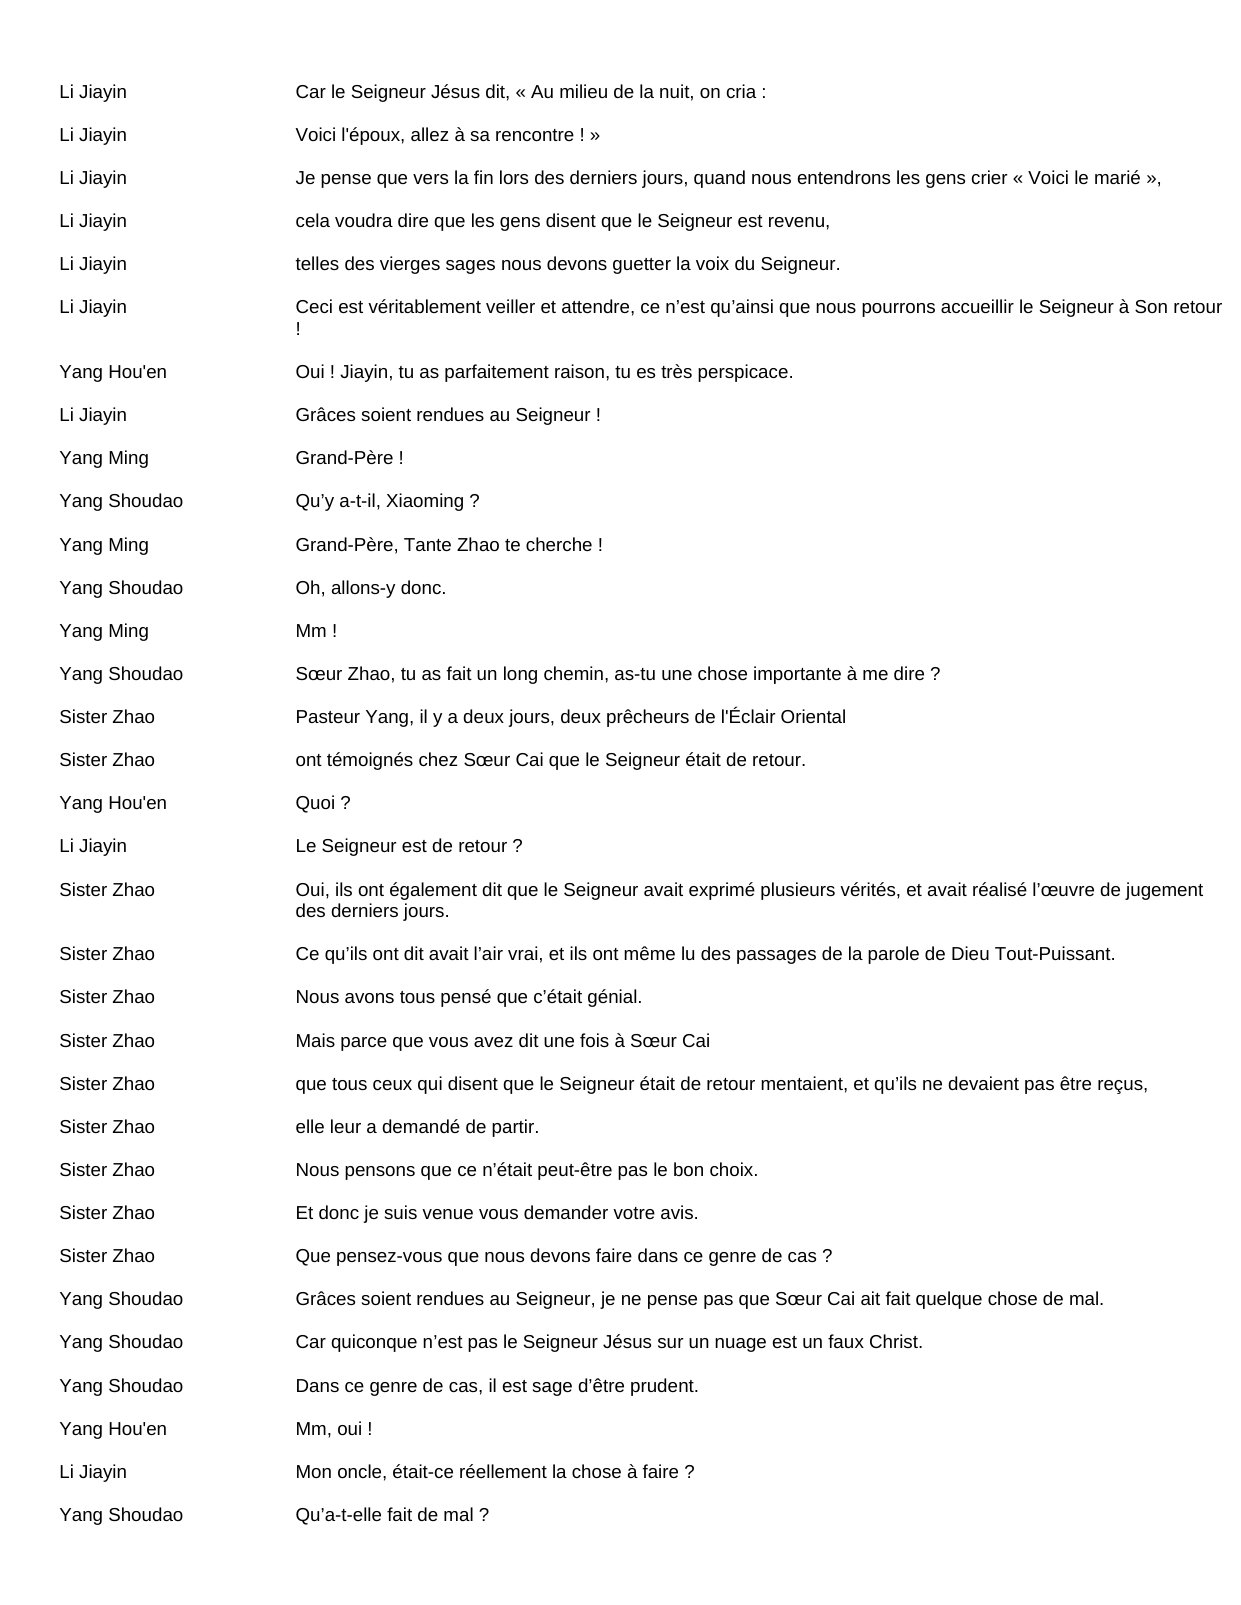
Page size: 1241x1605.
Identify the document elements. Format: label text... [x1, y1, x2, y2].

text Yang Hou'en Quoi ? [59, 792, 1226, 814]
text Sister Zhao Nous pensons que ce n’était peut-être pas le bon choix. [59, 1159, 1226, 1180]
text Li Jiayin Le Seigneur est de retour ? [59, 835, 1226, 857]
text Yang Ming Grand-Père, Tante Zhao te cherche ! [59, 533, 1226, 555]
text Yang Ming Grand-Père ! [59, 447, 1226, 469]
text Sister Zhao ont témoignés chez Sœur Cai que le Seigneur était de retour. [59, 749, 1226, 771]
text Yang Shoudao Dans ce genre de cas, il est sage d’être prudent. [59, 1374, 1226, 1396]
text Yang Shoudao Car quiconque n’est pas le Seigneur Jésus sur un nuage est un faux Christ. [59, 1331, 1226, 1353]
text Yang Shoudao Grâces soient rendues au Seigneur, je ne pense pas que Sœur Cai ait fait quelque chose de mal. [59, 1288, 1226, 1310]
text Sister Zhao Nous avons tous pensé que c’était génial. [59, 986, 1226, 1008]
text Sister Zhao Oui, ils ont également dit que le Seigneur avait exprimé plusieurs vérités, et avait réalisé l’œuvre de jugement des derniers jours. [59, 878, 1226, 922]
text Yang Shoudao Qu’a-t-elle fait de mal ? [59, 1504, 1226, 1525]
text Li Jiayin Je pense que vers la fin lors des derniers jours, quand nous entendrons les gens crier « Voici le marié », [59, 167, 1226, 188]
text Yang Shoudao Oh, allons-y donc. [59, 577, 1226, 598]
text Li Jiayin Grâces soient rendues au Seigneur ! [59, 404, 1226, 426]
text Li Jiayin Mon oncle, était-ce réellement la chose à faire ? [59, 1461, 1226, 1482]
text Sister Zhao elle leur a demandé de partir. [59, 1116, 1226, 1137]
text Sister Zhao Et donc je suis venue vous demander votre avis. [59, 1202, 1226, 1223]
text Sister Zhao Ce qu’ils ont dit avait l’air vrai, et ils ont même lu des passages de la parole de Dieu Tout-Puissant. [59, 943, 1226, 965]
text Sister Zhao Pasteur Yang, il y a deux jours, deux prêcheurs de l'Éclair Oriental [59, 706, 1226, 727]
text Li Jiayin Car le Seigneur Jésus dit, « Au milieu de la nuit, on cria : [59, 81, 1226, 102]
text Li Jiayin telles des vierges sages nous devons guetter la voix du Seigneur. [59, 253, 1226, 275]
text Li Jiayin Voici l'époux, allez à sa rencontre ! » [59, 124, 1226, 145]
text Yang Shoudao Qu’y a-t-il, Xiaoming ? [59, 490, 1226, 512]
text Yang Shoudao Sœur Zhao, tu as fait un long chemin, as-tu une chose importante à me dire ? [59, 663, 1226, 684]
text Yang Hou'en Oui ! Jiayin, tu as parfaitement raison, tu es très perspicace. [59, 361, 1226, 382]
text Sister Zhao que tous ceux qui disent que le Seigneur était de retour mentaient, et qu’ils ne devaient pas être reçus, [59, 1072, 1226, 1094]
text Sister Zhao Que pensez-vous que nous devons faire dans ce genre de cas ? [59, 1245, 1226, 1267]
text Li Jiayin cela voudra dire que les gens disent que le Seigneur est revenu, [59, 210, 1226, 232]
text Sister Zhao Mais parce que vous avez dit une fois à Sœur Cai [59, 1029, 1226, 1051]
text Li Jiayin Ceci est véritablement veiller et attendre, ce n’est qu’ainsi que nous pourrons accueillir le Seigneur à Son retour ! [59, 296, 1226, 339]
text Yang Ming Mm ! [59, 620, 1226, 641]
text Yang Hou'en Mm, oui ! [59, 1417, 1226, 1439]
